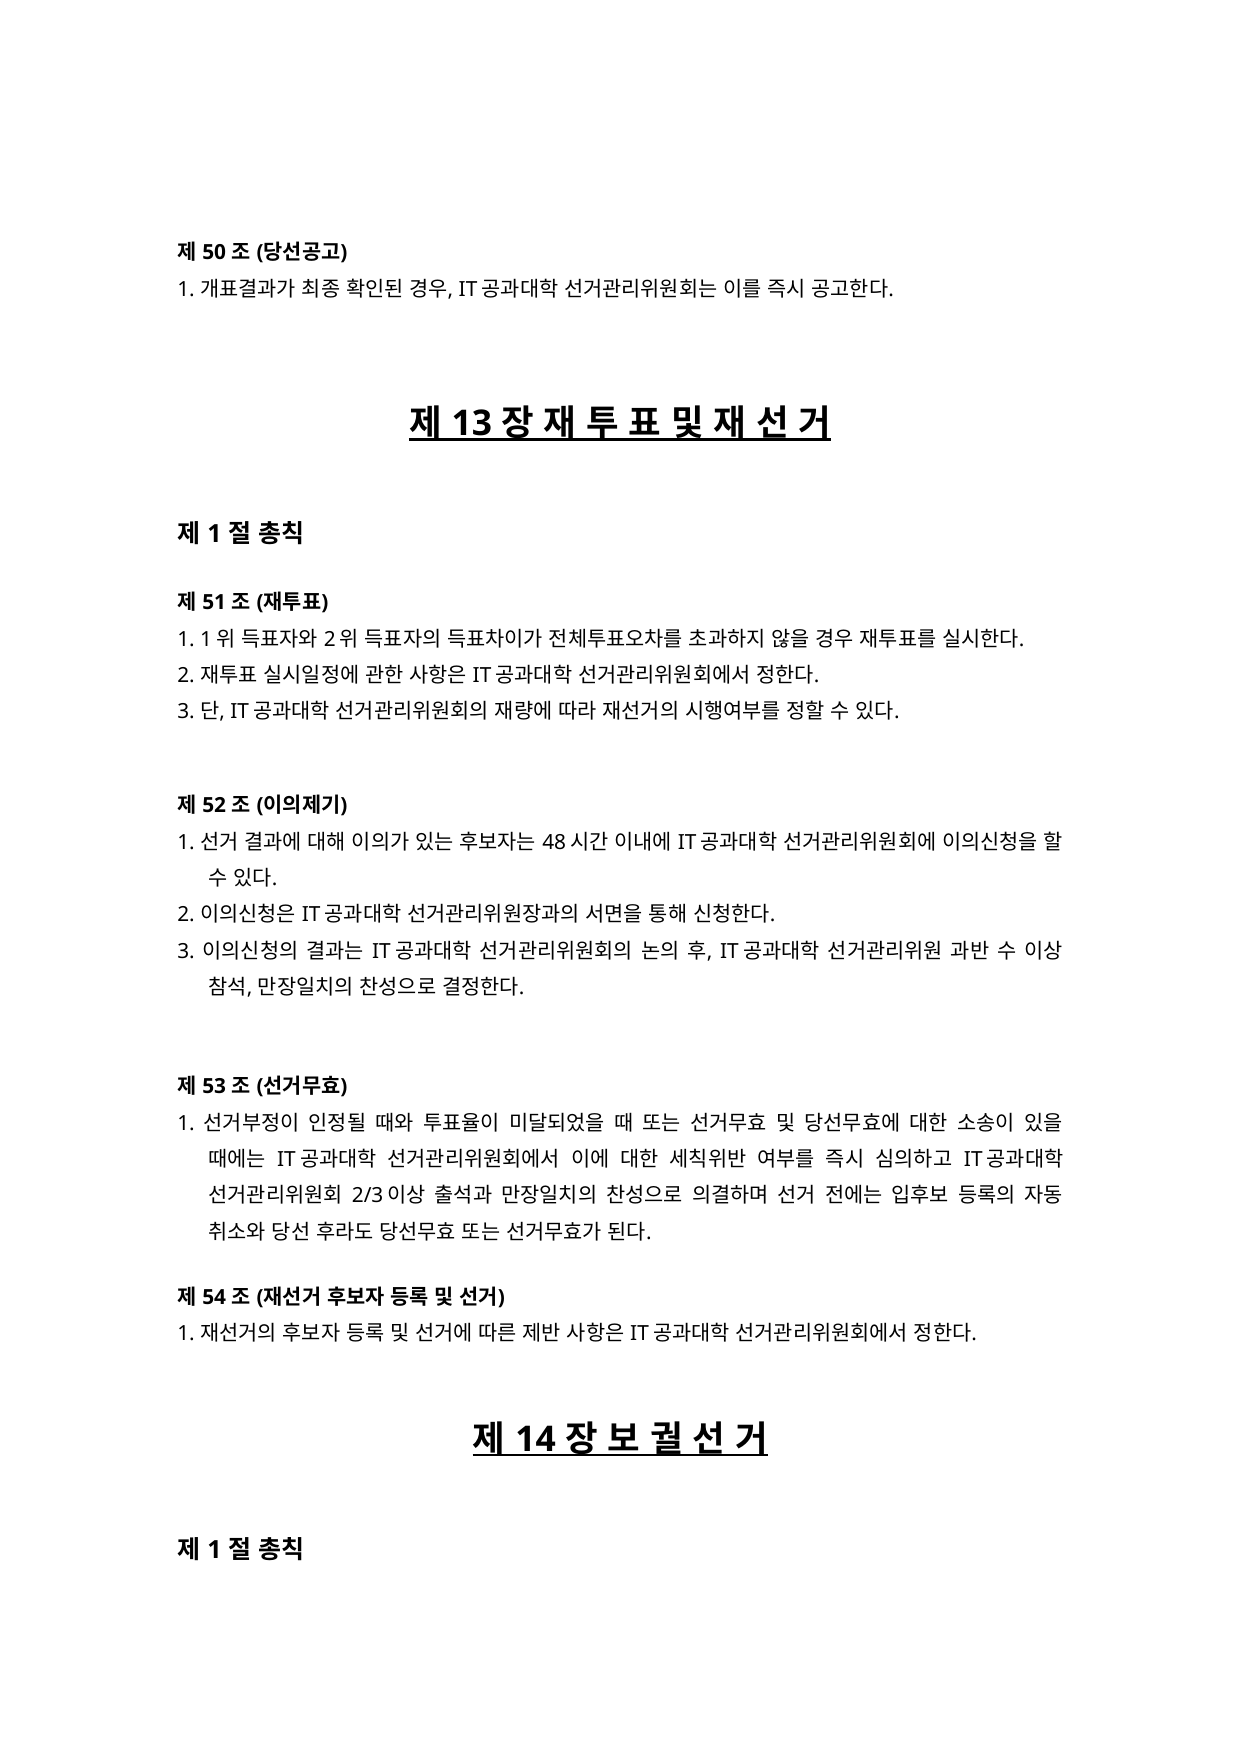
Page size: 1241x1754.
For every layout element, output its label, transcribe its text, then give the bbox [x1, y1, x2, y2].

text 3. 이의신청의 결과는 IT공과대학 선거관리위원회의 논의 후, IT공과대학 선거관리위원 과반 수 이상 참석, 만장일치의 찬성으로 결정한다. [177, 934, 1063, 1001]
text 제 53 조 (선거무효) [177, 1069, 1063, 1100]
text 1. 1위 득표자와 2위 득표자의 득표차이가 전체투표오차를 초과하지 않을 경우 재투표를 실시한다. [177, 622, 1063, 652]
text 2. 이의신청은 IT공과대학 선거관리위원장과의 서면을 통해 신청한다. [177, 898, 1063, 928]
text 3. 단, IT공과대학 선거관리위원회의 재량에 따라 재선거의 시행여부를 정할 수 있다. [177, 695, 1063, 725]
text 1. 선거부정이 인정될 때와 투표율이 미달되었을 때 또는 선거무효 및 당선무효에 대한 소송이 있을 때에는 IT공과대학 선거관리위원회에서 이에 대한 세칙위반 여부를 즉시 심의하고 IT공과대학 선거관리위원회 2/3이상 출석과 만장일치의 찬성으로 의결하며 선거 전에는 입후보 등록의 자동 취소와 당선 후라도 당선무효 또는 선거무효가 된다. [177, 1106, 1063, 1245]
text 1. 재선거의 후보자 등록 및 선거에 따른 제반 사항은 IT공과대학 선거관리위원회에서 정한다. [177, 1316, 1063, 1347]
text 1. 개표결과가 최종 확인된 경우, IT공과대학 선거관리위원회는 이를 즉시 공고한다. [177, 272, 1063, 302]
text 제 51 조 (재투표) [177, 586, 1063, 616]
text 제 52 조 (이의제기) [177, 788, 1063, 819]
text 1. 선거 결과에 대해 이의가 있는 후보자는 48시간 이내에 IT공과대학 선거관리위원회에 이의신청을 할 수 있다. [177, 825, 1063, 892]
text 제 14 장 보 궐 선 거 [177, 1410, 1063, 1462]
text 제 1 절 총칙 [177, 513, 1063, 550]
text 제 1 절 총칙 [177, 1529, 1063, 1566]
text 제 13 장 재 투 표 및 재 선 거 [177, 394, 1063, 446]
text 2. 재투표 실시일정에 관한 사항은 IT공과대학 선거관리위원회에서 정한다. [177, 658, 1063, 689]
text 제 54 조 (재선거 후보자 등록 및 선거) [177, 1280, 1063, 1310]
text 제 50 조 (당선공고) [177, 235, 1063, 266]
